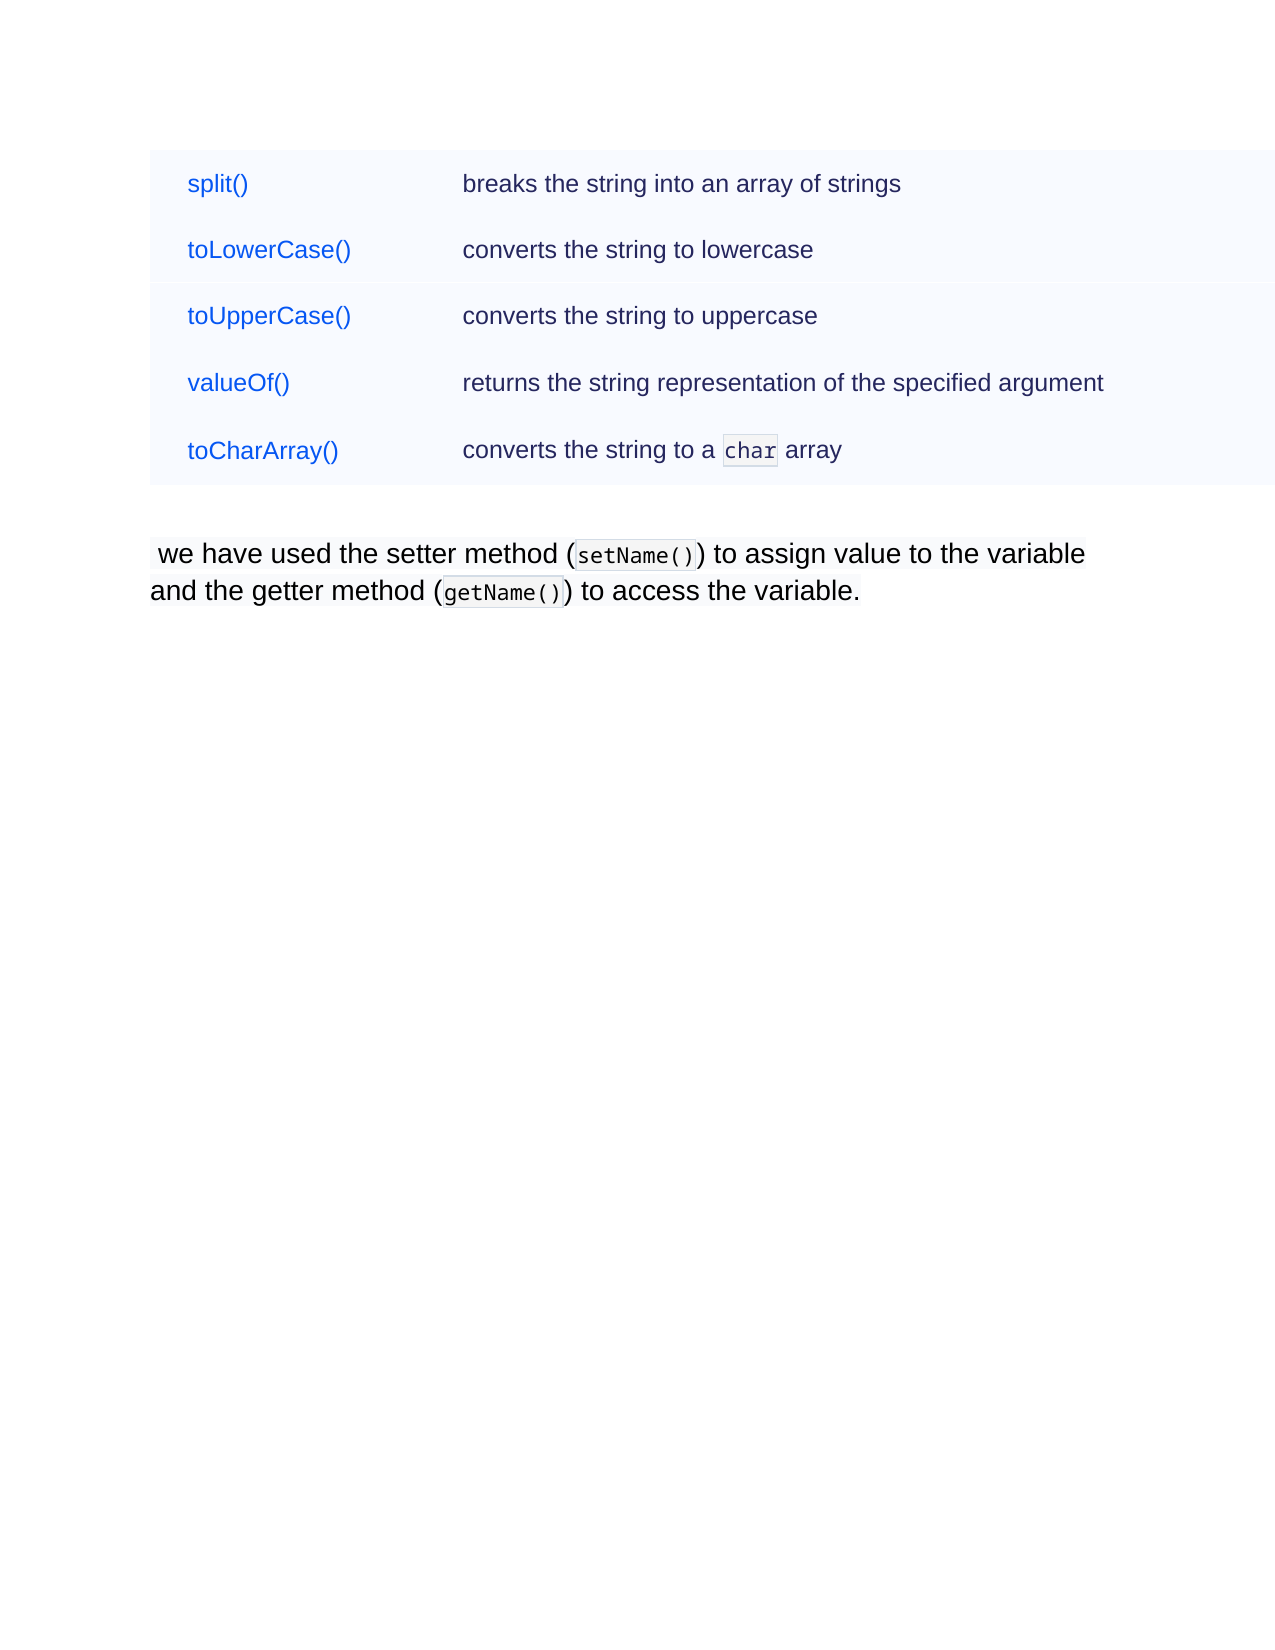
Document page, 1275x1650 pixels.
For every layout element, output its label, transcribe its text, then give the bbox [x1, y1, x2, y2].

table_cell converts the string to a char array [425, 415, 1275, 485]
table_cell returns the string representation of the specified argument [425, 349, 1275, 415]
table_cell toCharArray() [150, 415, 425, 485]
table_cell breaks the string into an array of strings [425, 150, 1275, 216]
table_cell toLowerCase() [150, 216, 425, 282]
table_cell valueOf() [150, 349, 425, 415]
text we have used the setter method (setName()) to assign value to the variable and the getter method (getName()) to access the variable. [150, 537, 1125, 608]
table_cell converts the string to lowercase [425, 216, 1275, 282]
table_cell toUpperCase() [150, 283, 425, 349]
table_cell converts the string to uppercase [425, 283, 1275, 349]
table_cell split() [150, 150, 425, 216]
